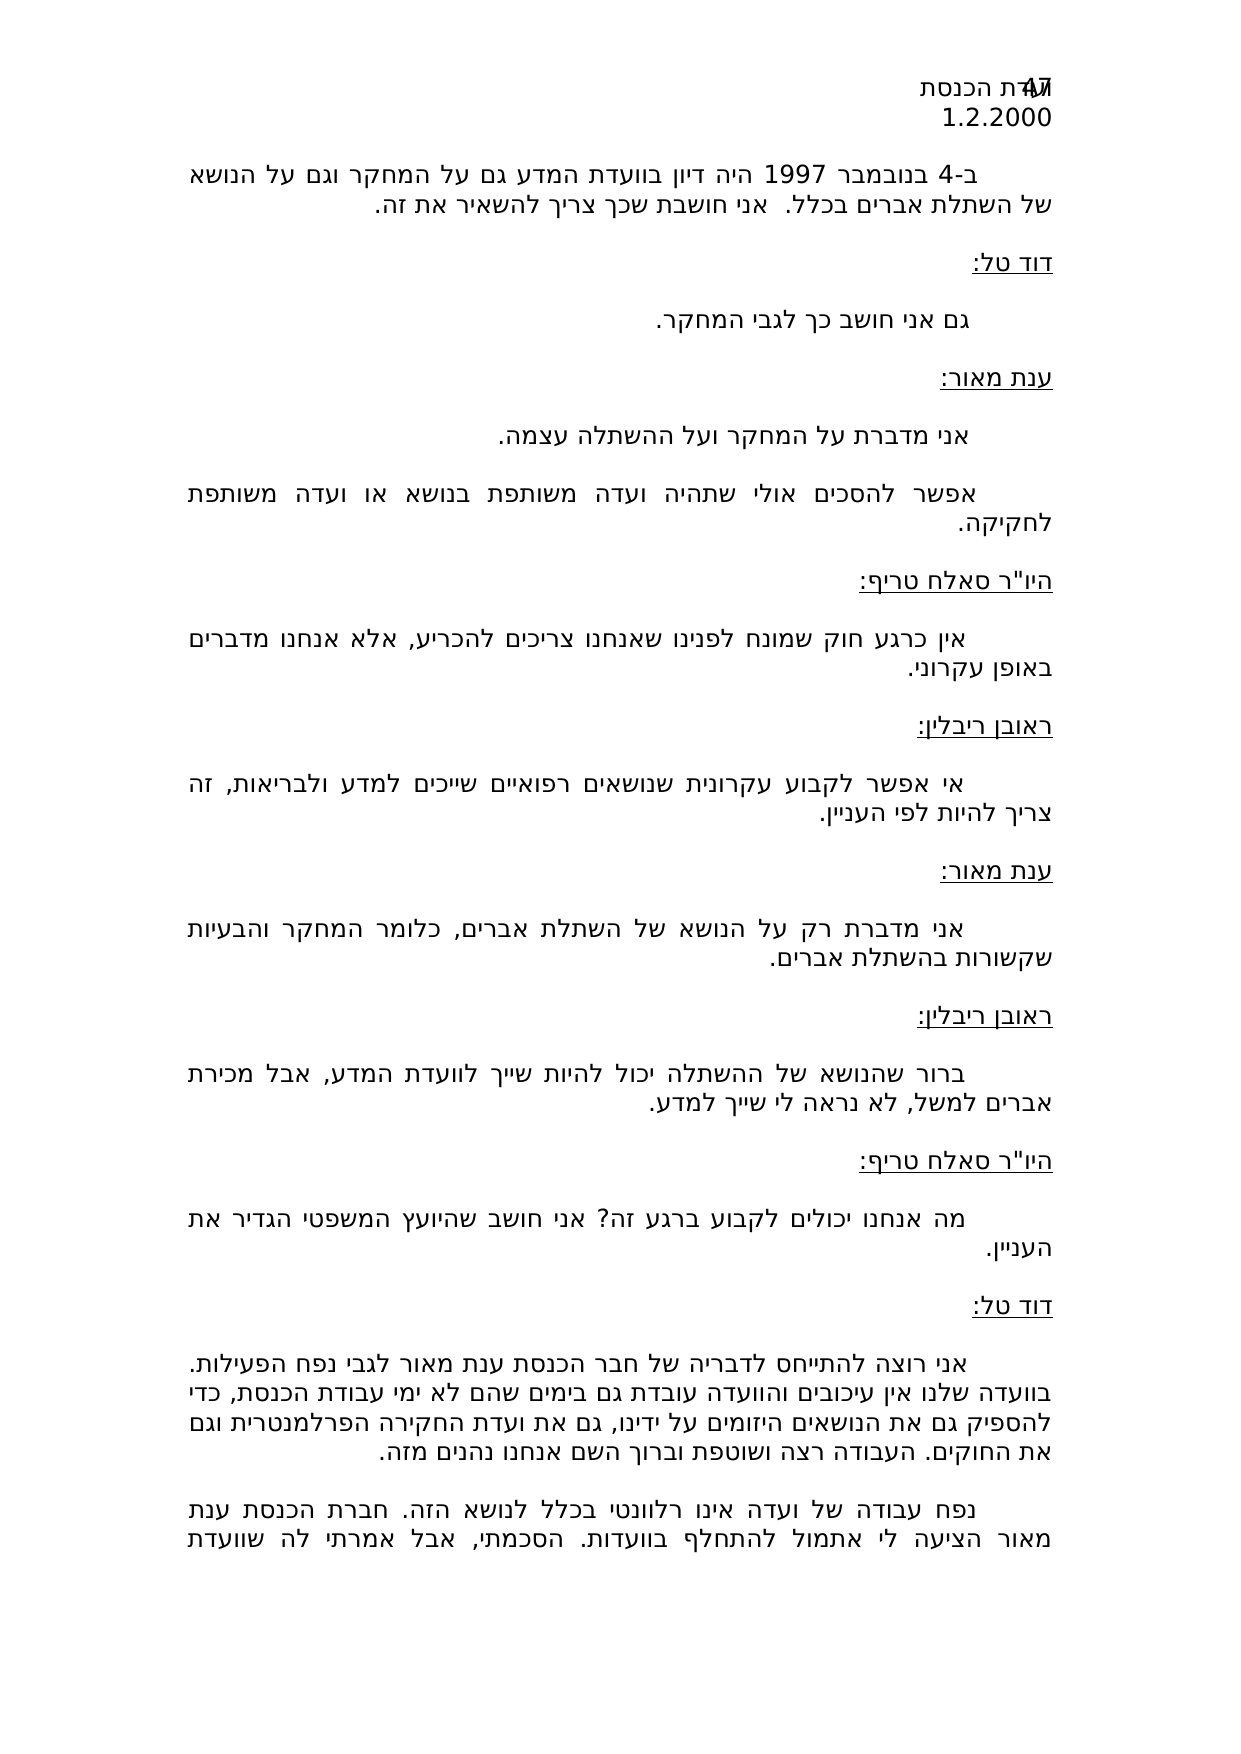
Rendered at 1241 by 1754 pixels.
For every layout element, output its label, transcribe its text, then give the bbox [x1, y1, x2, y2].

text אין כרגע חוק שמונח לפנינו שאנחנו צריכים להכריע, אלא אנחנו מדברים באופן עקרוני. [187, 624, 1053, 683]
text דוד טל: [187, 248, 1053, 277]
text היו"ר סאלח טריף: [187, 566, 1053, 596]
text אני רוצה להתייחס לדבריה של חבר הכנסת ענת מאור לגבי נפח הפעילות. בוועדה שלנו אין עיכובים והוועדה עובדת גם בימים שהם לא ימי עבודת הכנסת, כדי להספיק גם את הנושאים היזומים על ידינו, גם את ועדת החקירה הפרלמנטרית וגם את החוקים. העבודה רצה ושוטפת וברוך השם אנחנו נהנים מזה. [187, 1349, 1053, 1466]
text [187, 1495, 1053, 1553]
text היו"ר סאלח טריף: [187, 1146, 1053, 1176]
text ראובן ריבלין: [187, 711, 1053, 741]
text אני מדברת רק על הנושא של השתלת אברים, כלומר המחקר והבעיות שקשורות בהשתלת אברים. [187, 914, 1053, 973]
text ב-4 בנובמבר 1997 היה דיון בוועדת המדע גם על המחקר וגם על הנושא של השתלת אברים בכלל. אני חושבת שכך צריך להשאיר את זה. [187, 161, 1053, 219]
text ענת מאור: [187, 856, 1053, 886]
text אפשר להסכים אולי שתהיה ועדה משותפת בנושא או ועדה משותפת לחקיקה. [187, 479, 1053, 538]
text גם אני חושב כך לגבי המחקר. [187, 306, 1053, 335]
text מה אנחנו יכולים לקבוע ברגע זה? אני חושב שהיועץ המשפטי הגדיר את העניין. [187, 1204, 1053, 1263]
text ענת מאור: [187, 363, 1053, 393]
text אני מדברת על המחקר ועל ההשתלה עצמה. [187, 421, 1053, 451]
text דוד טל: [187, 1291, 1053, 1321]
text ראובן ריבלין: [187, 1001, 1053, 1031]
text אי אפשר לקבוע עקרונית שנושאים רפואיים שייכים למדע ולבריאות, זה צריך להיות לפי העניין. [187, 769, 1053, 828]
text ברור שהנושא של ההשתלה יכול להיות שייך לוועדת המדע, אבל מכירת אברים למשל, לא נראה לי שייך למדע. [187, 1059, 1053, 1118]
